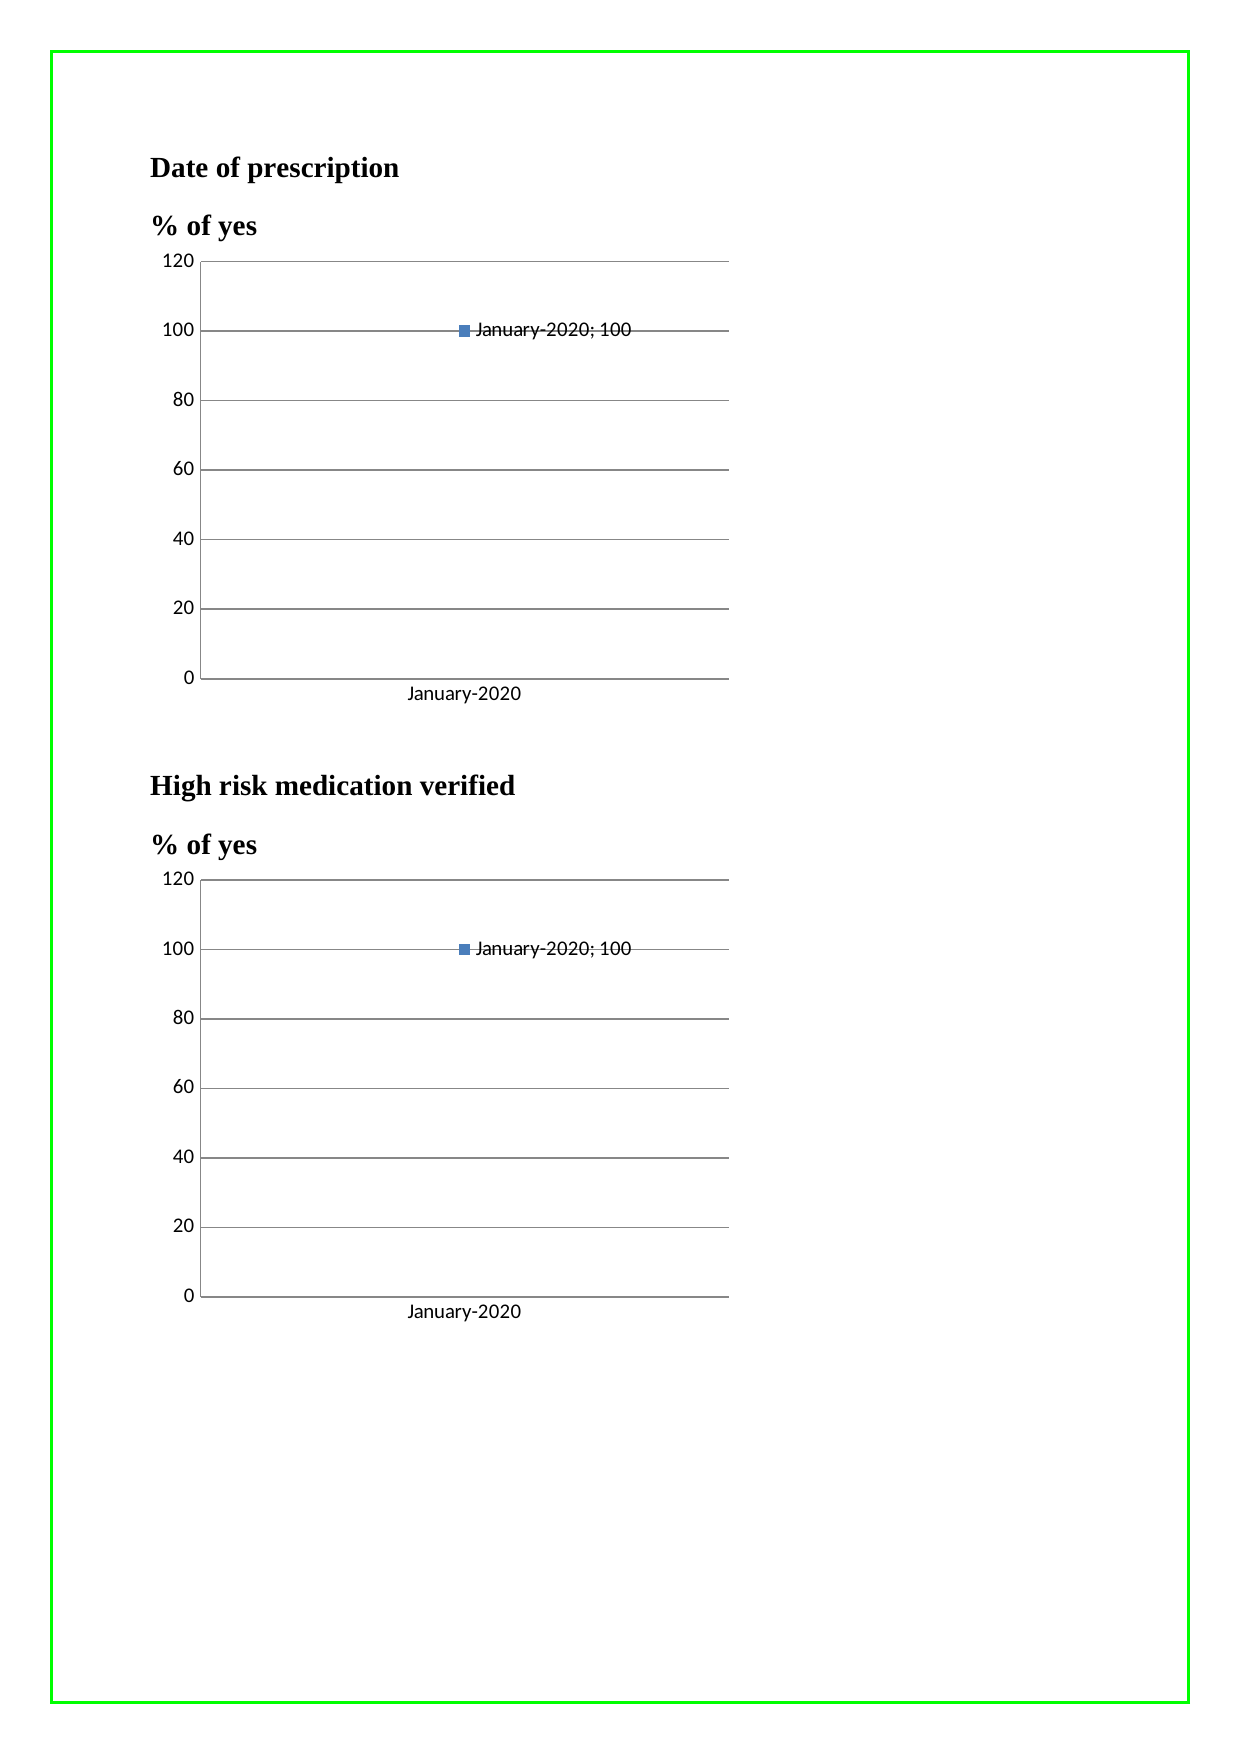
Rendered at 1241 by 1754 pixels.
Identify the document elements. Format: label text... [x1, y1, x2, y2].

subtitle % of yes [150, 827, 1090, 860]
subtitle Date of prescription [150, 150, 1090, 183]
subtitle High risk medication verified [150, 768, 1090, 802]
subtitle % of yes [150, 208, 1090, 242]
